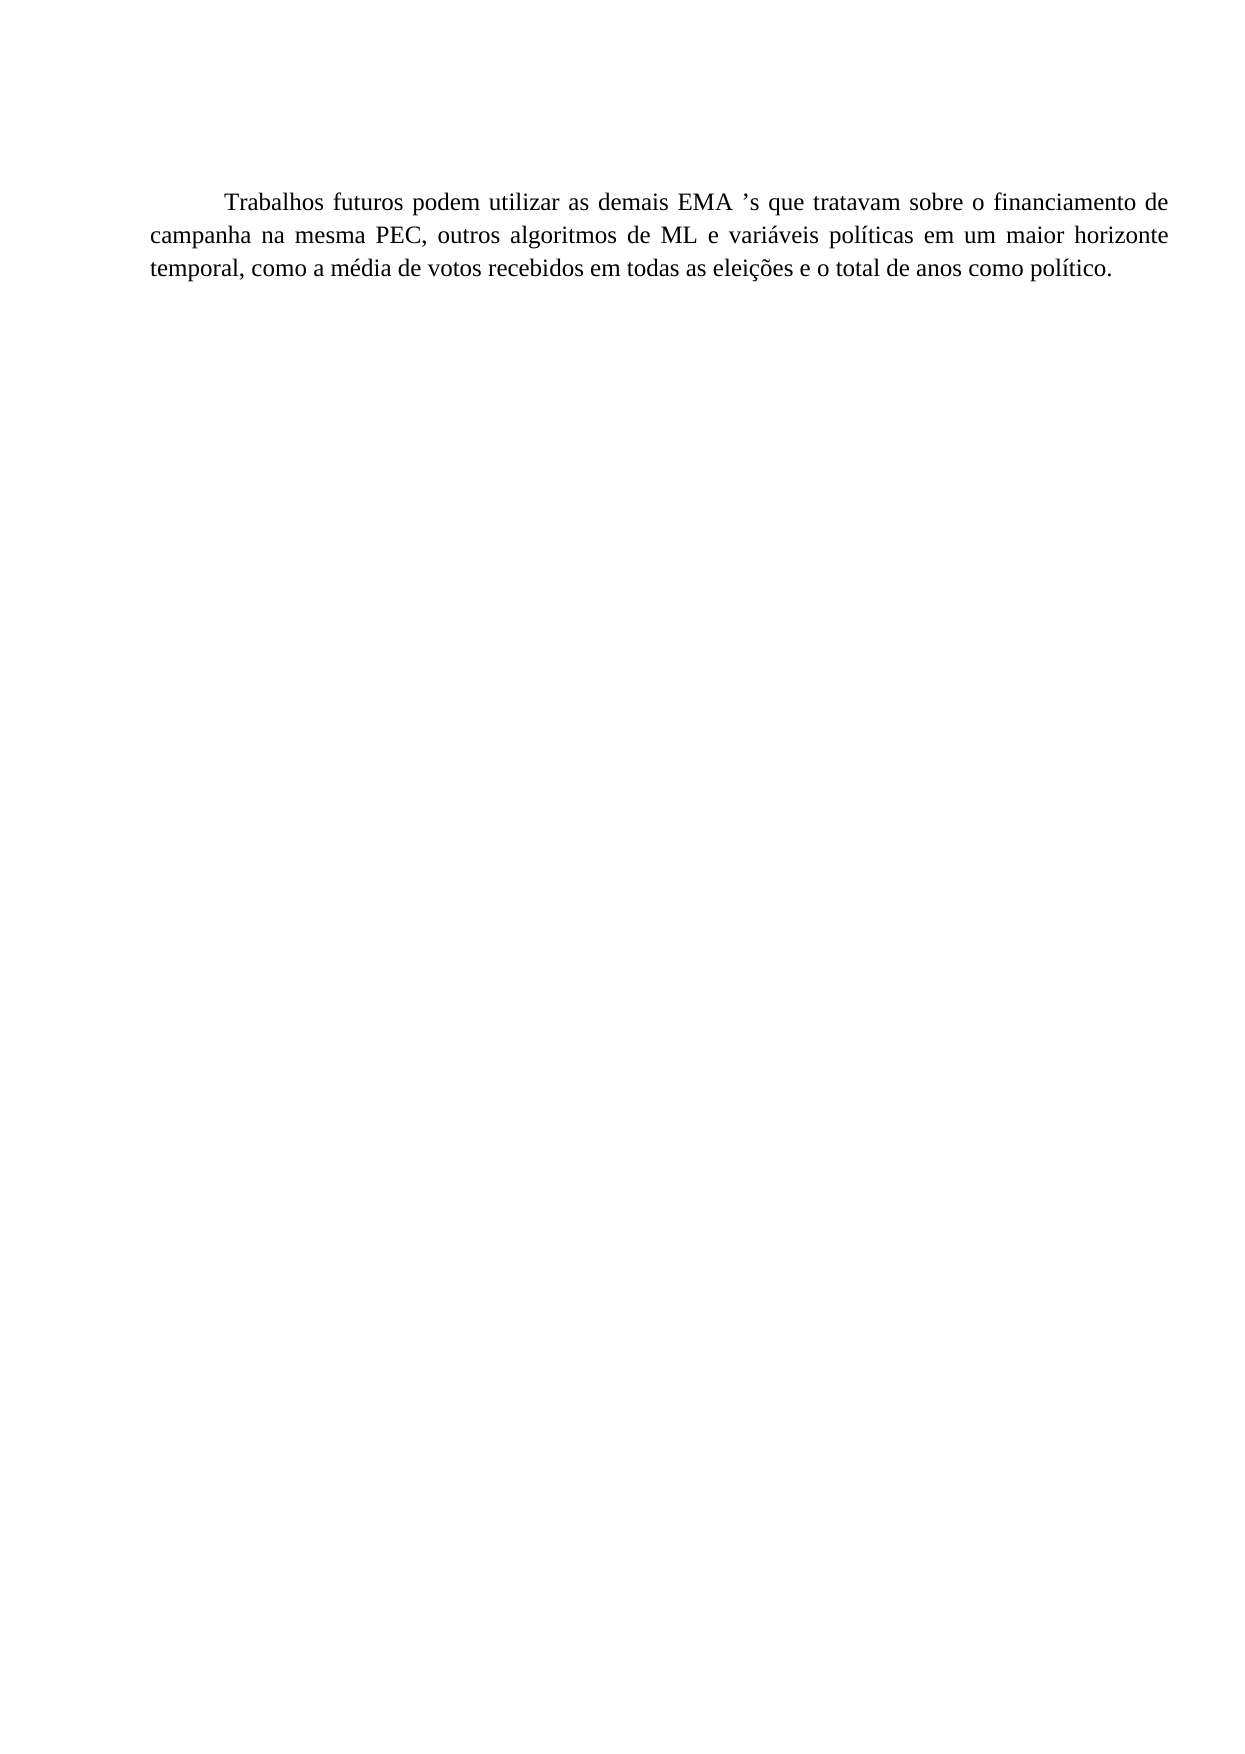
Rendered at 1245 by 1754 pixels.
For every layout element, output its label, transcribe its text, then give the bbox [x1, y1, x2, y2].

text Trabalhos futuros podem utilizar as demais EMA ’s que tratavam sobre o financiamento de campanha na mesma PEC, outros algoritmos de ML e variáveis políticas em um maior horizonte temporal, como a média de votos recebidos em todas as eleições e o total de anos como político. [150, 187, 1170, 282]
